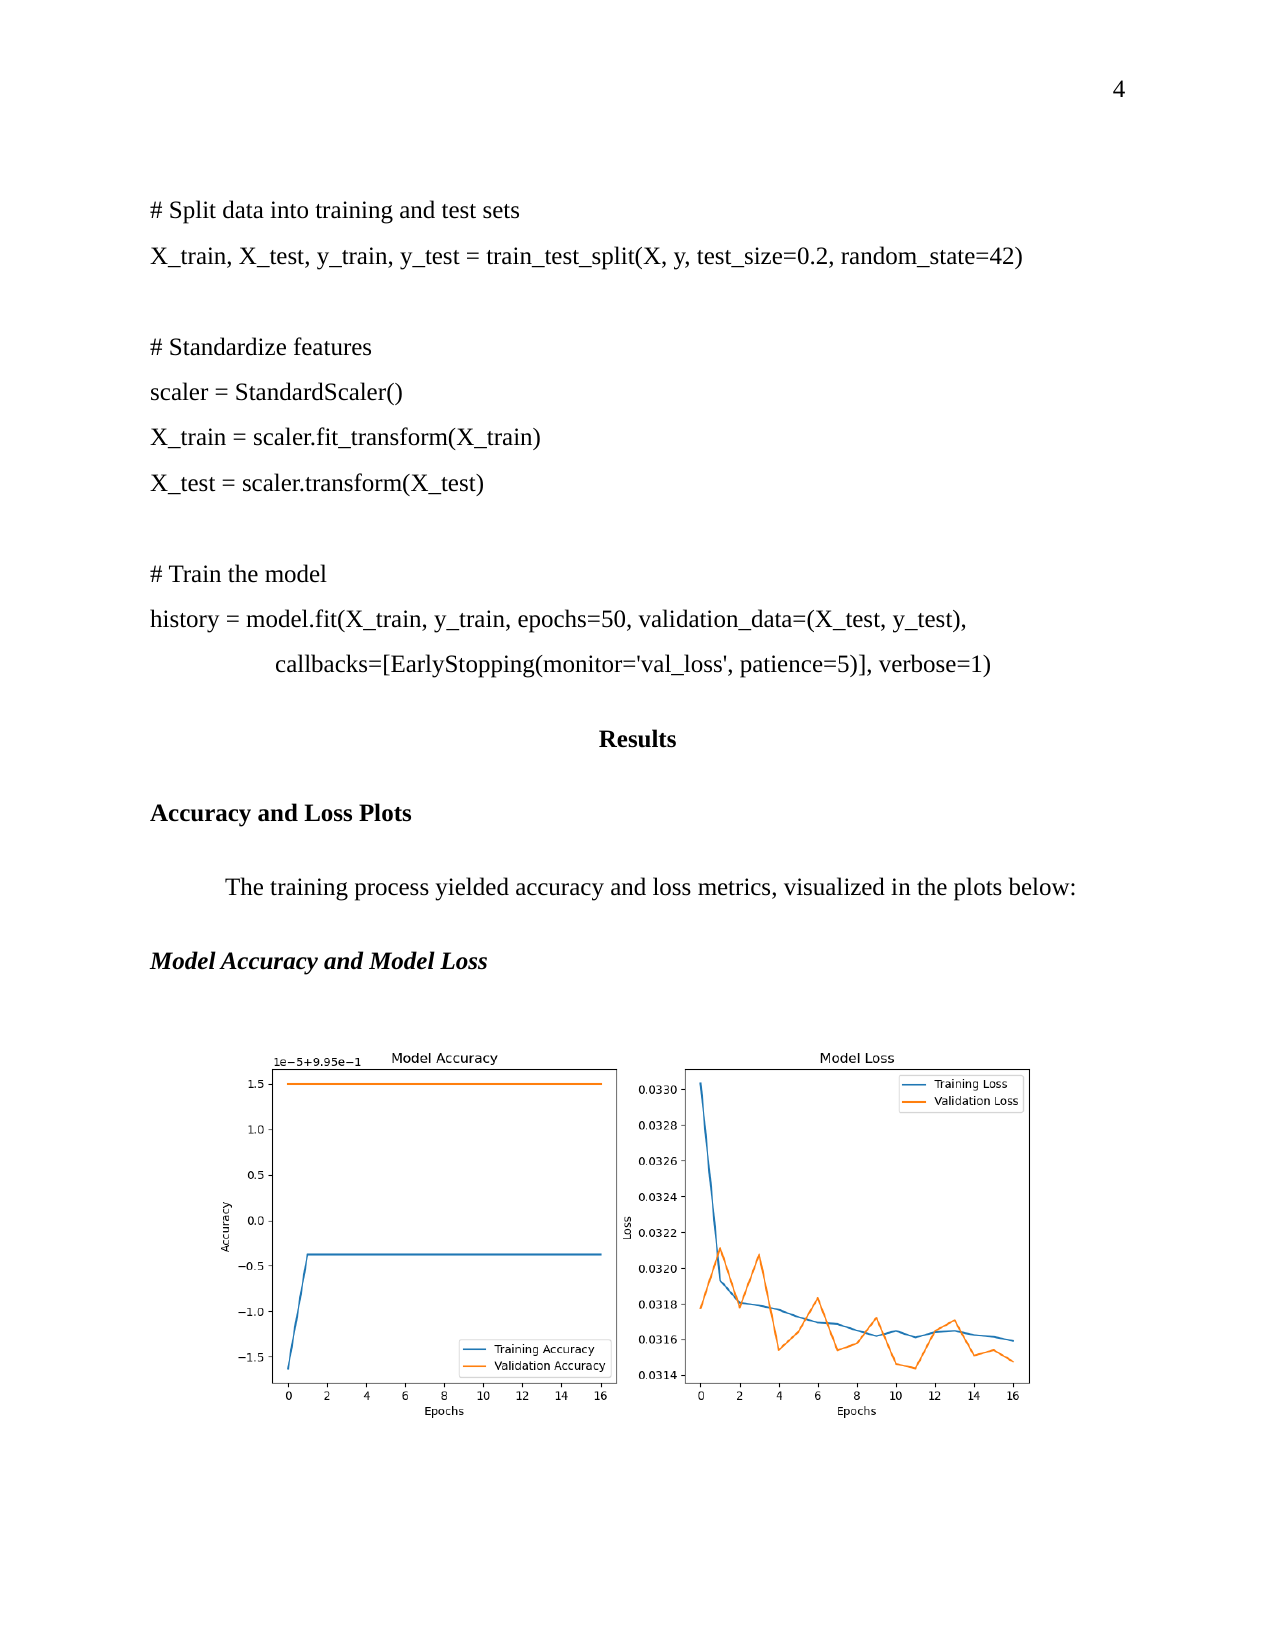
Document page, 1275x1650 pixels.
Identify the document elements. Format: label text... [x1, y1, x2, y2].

text X_train, X_test, y_train, y_test = train_test_split(X, y, test_size=0.2, random_state=42) [150, 241, 1125, 269]
text # Train the model [150, 559, 1125, 587]
text Model Accuracy and Model Loss [150, 946, 1125, 975]
text Accuracy and Loss Plots [150, 798, 1125, 827]
text The training process yielded accuracy and loss metrics, visualized in the plots below: [150, 872, 1125, 901]
text X_train = scaler.fit_transform(X_train) [150, 422, 1125, 451]
text scaler = StandardScaler() [150, 377, 1125, 406]
text history = model.fit(X_train, y_train, epochs=50, validation_data=(X_test, y_test), [150, 604, 1125, 633]
text Results [150, 724, 1125, 752]
text callbacks=[EarlyStopping(monitor='val_loss', patience=5)], verbose=1) [150, 649, 1125, 678]
text # Split data into training and test sets [150, 195, 1125, 224]
picture [150, 1020, 1125, 1427]
text # Standardize features [150, 332, 1125, 360]
text X_test = scaler.transform(X_test) [150, 468, 1125, 497]
